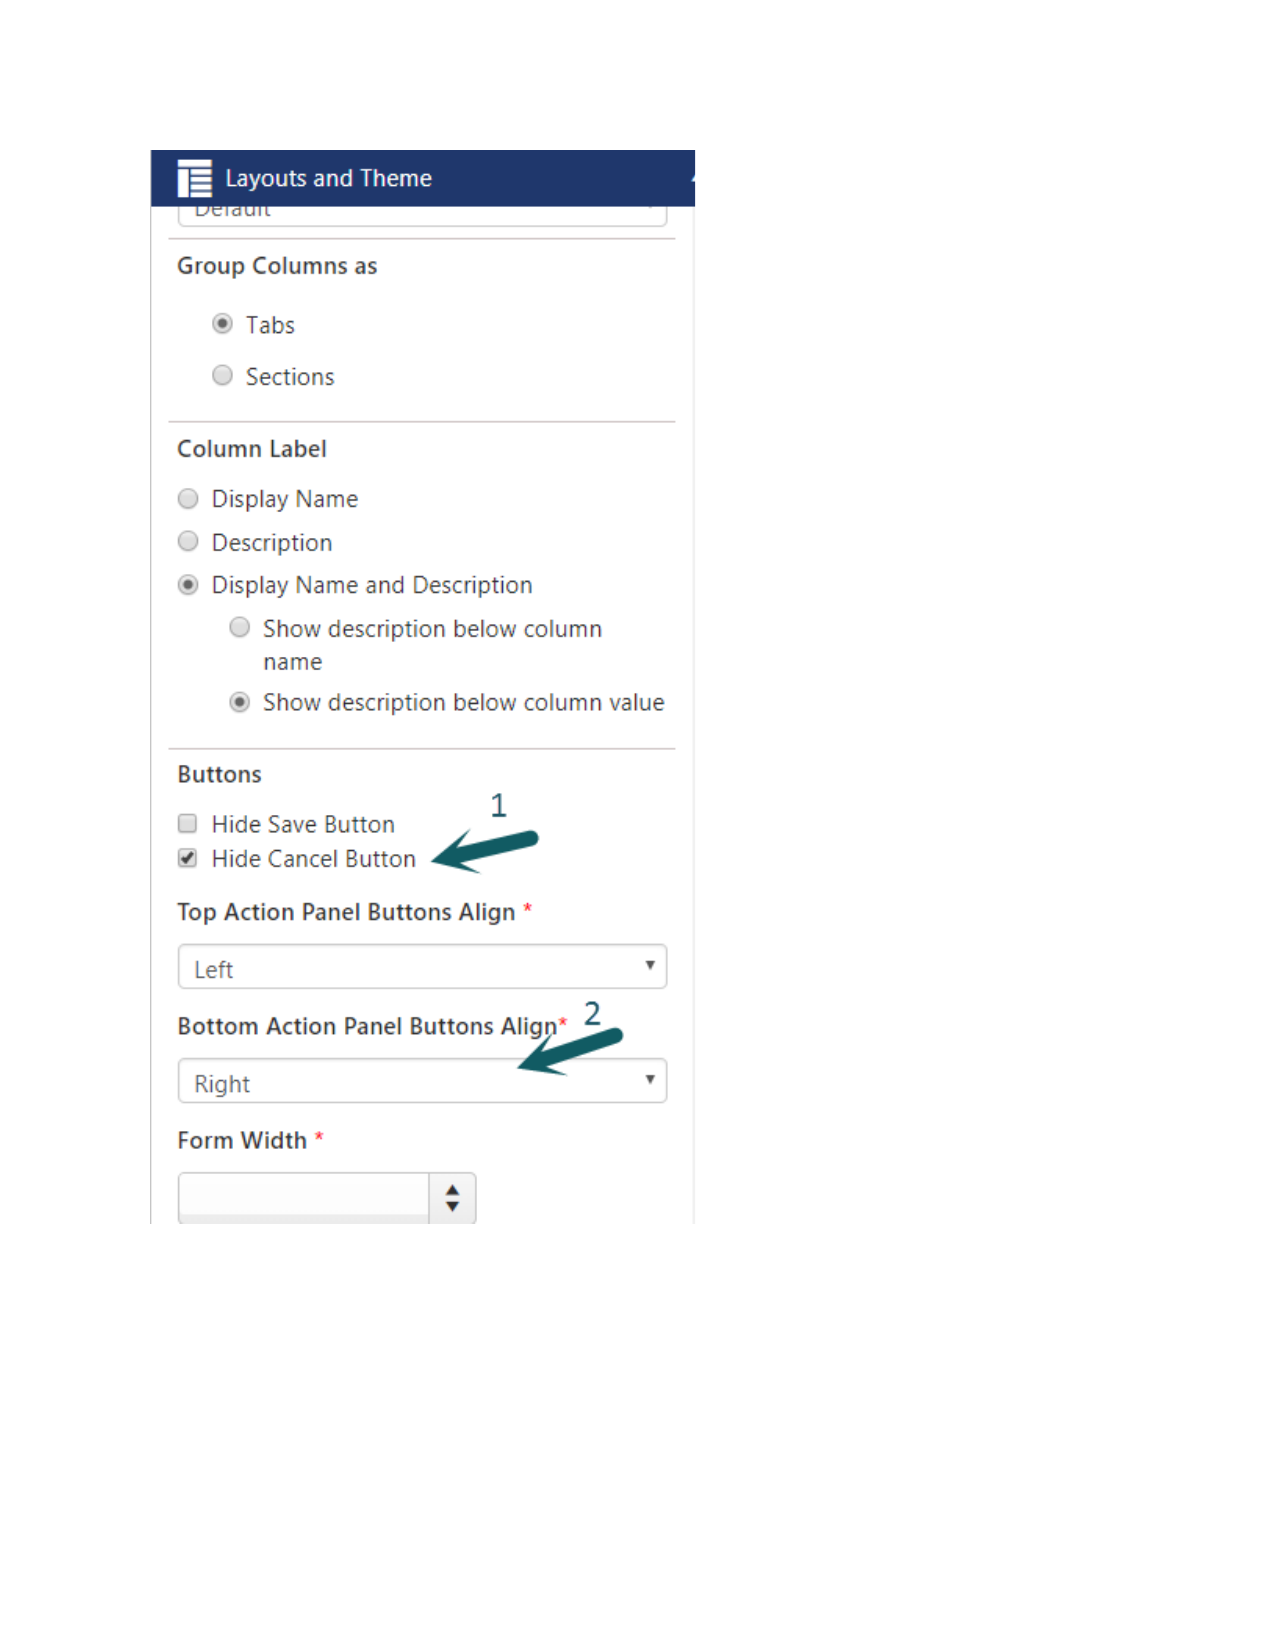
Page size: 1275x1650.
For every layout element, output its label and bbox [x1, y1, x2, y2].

picture [150, 150, 696, 1224]
